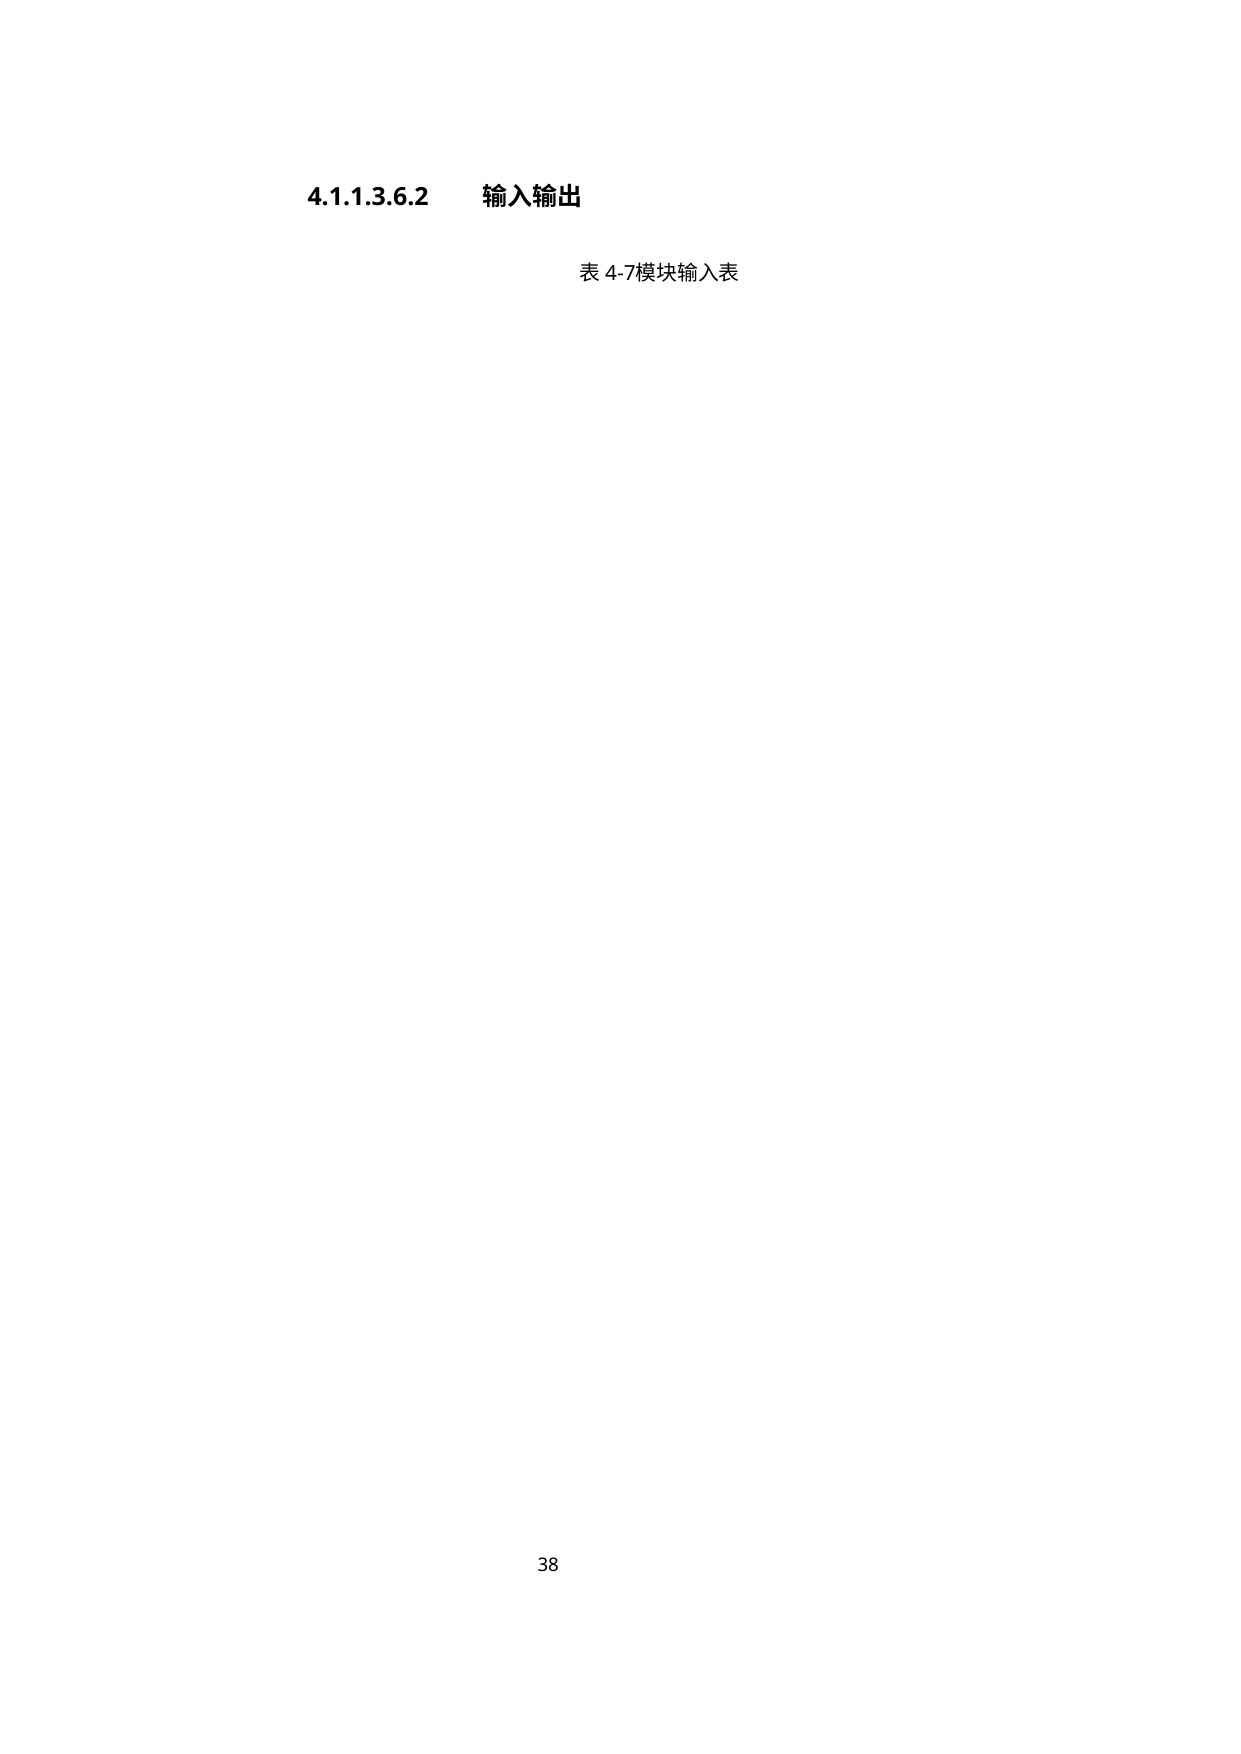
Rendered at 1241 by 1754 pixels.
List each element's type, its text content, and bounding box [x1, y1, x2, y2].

subtitle 输入输出 [307, 162, 1090, 227]
text 表 4-7模块输入表 [187, 255, 1090, 287]
